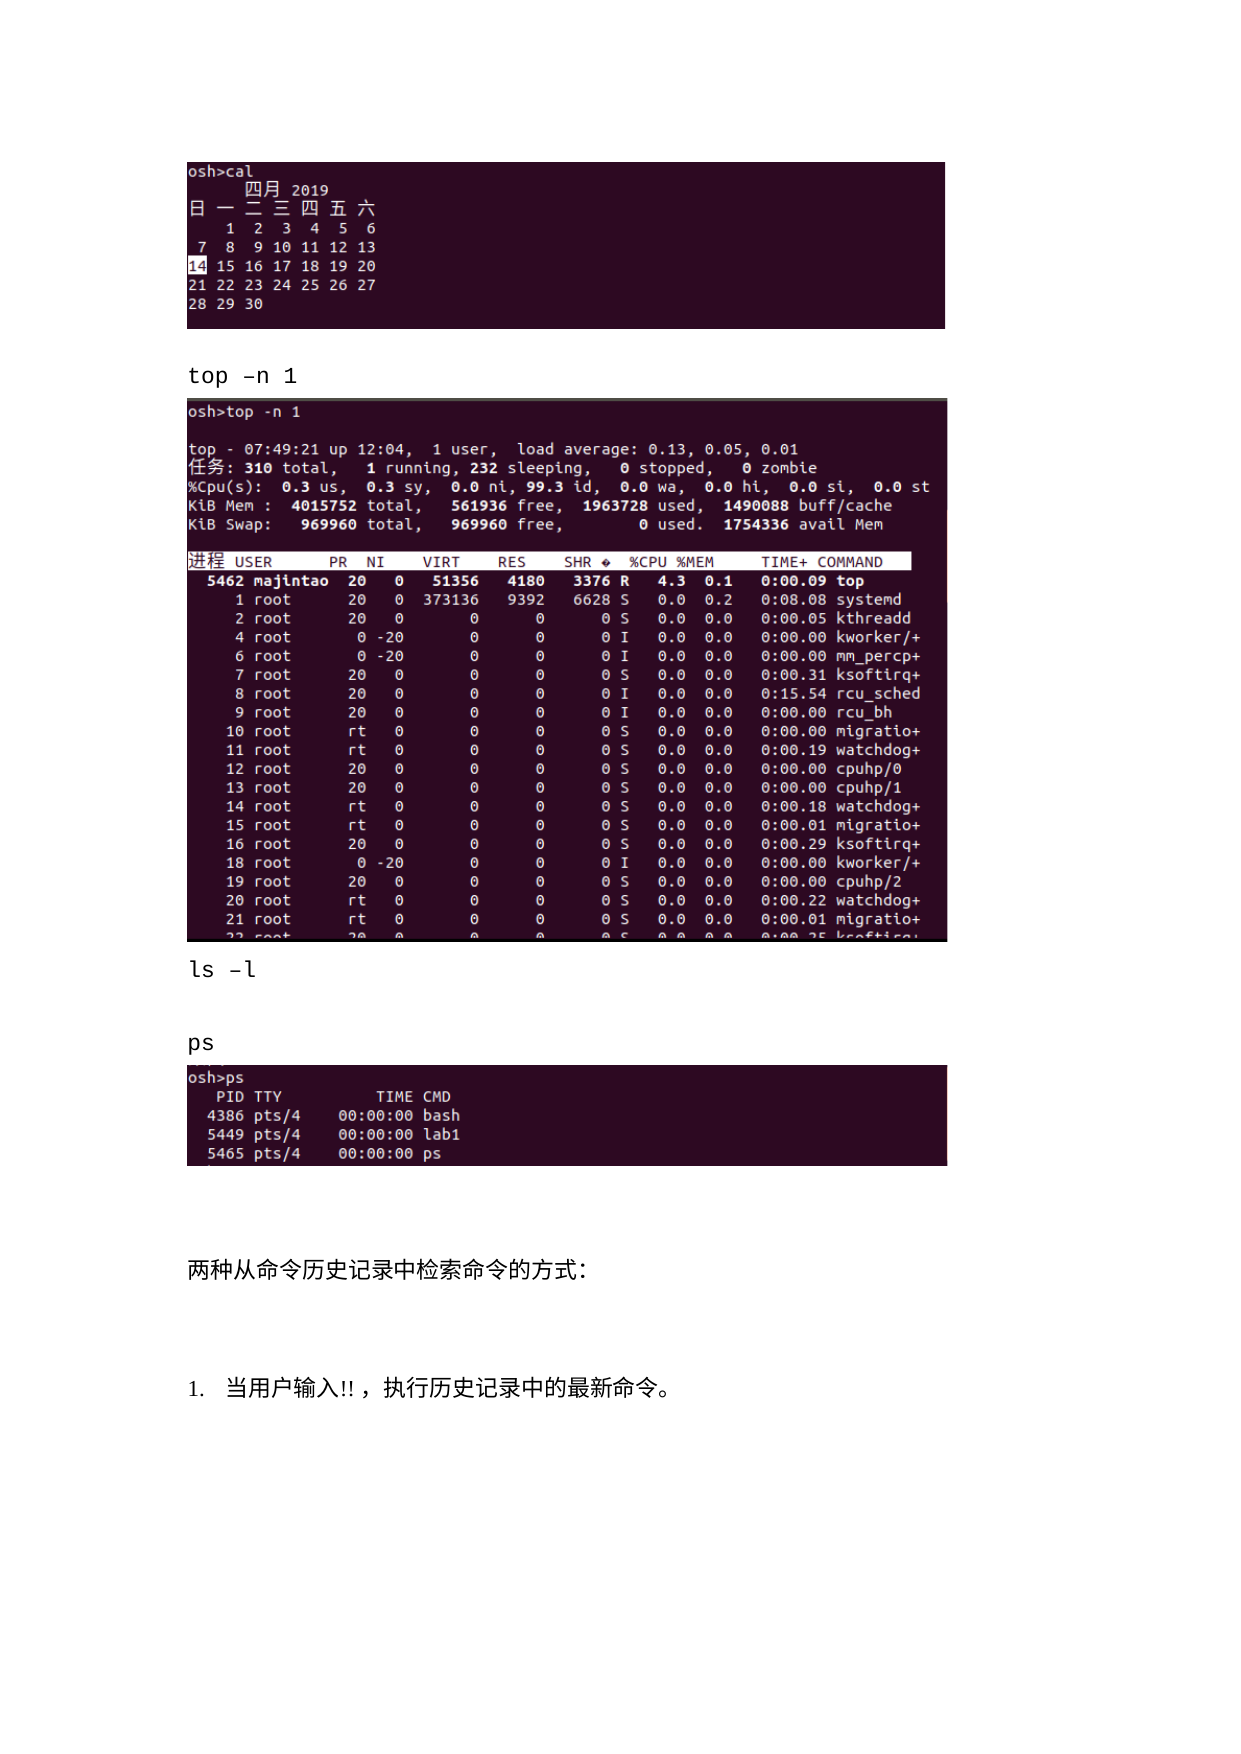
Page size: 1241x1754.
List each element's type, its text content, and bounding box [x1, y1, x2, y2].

picture [187, 398, 948, 942]
text top –n 1 [187, 361, 1053, 394]
picture [187, 162, 946, 329]
text ls –l [187, 955, 1053, 987]
text ps [187, 1028, 1053, 1061]
text 两种从命令历史记录中检索命令的方式： [187, 1236, 1053, 1301]
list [187, 1354, 1053, 1419]
picture [187, 1065, 948, 1166]
